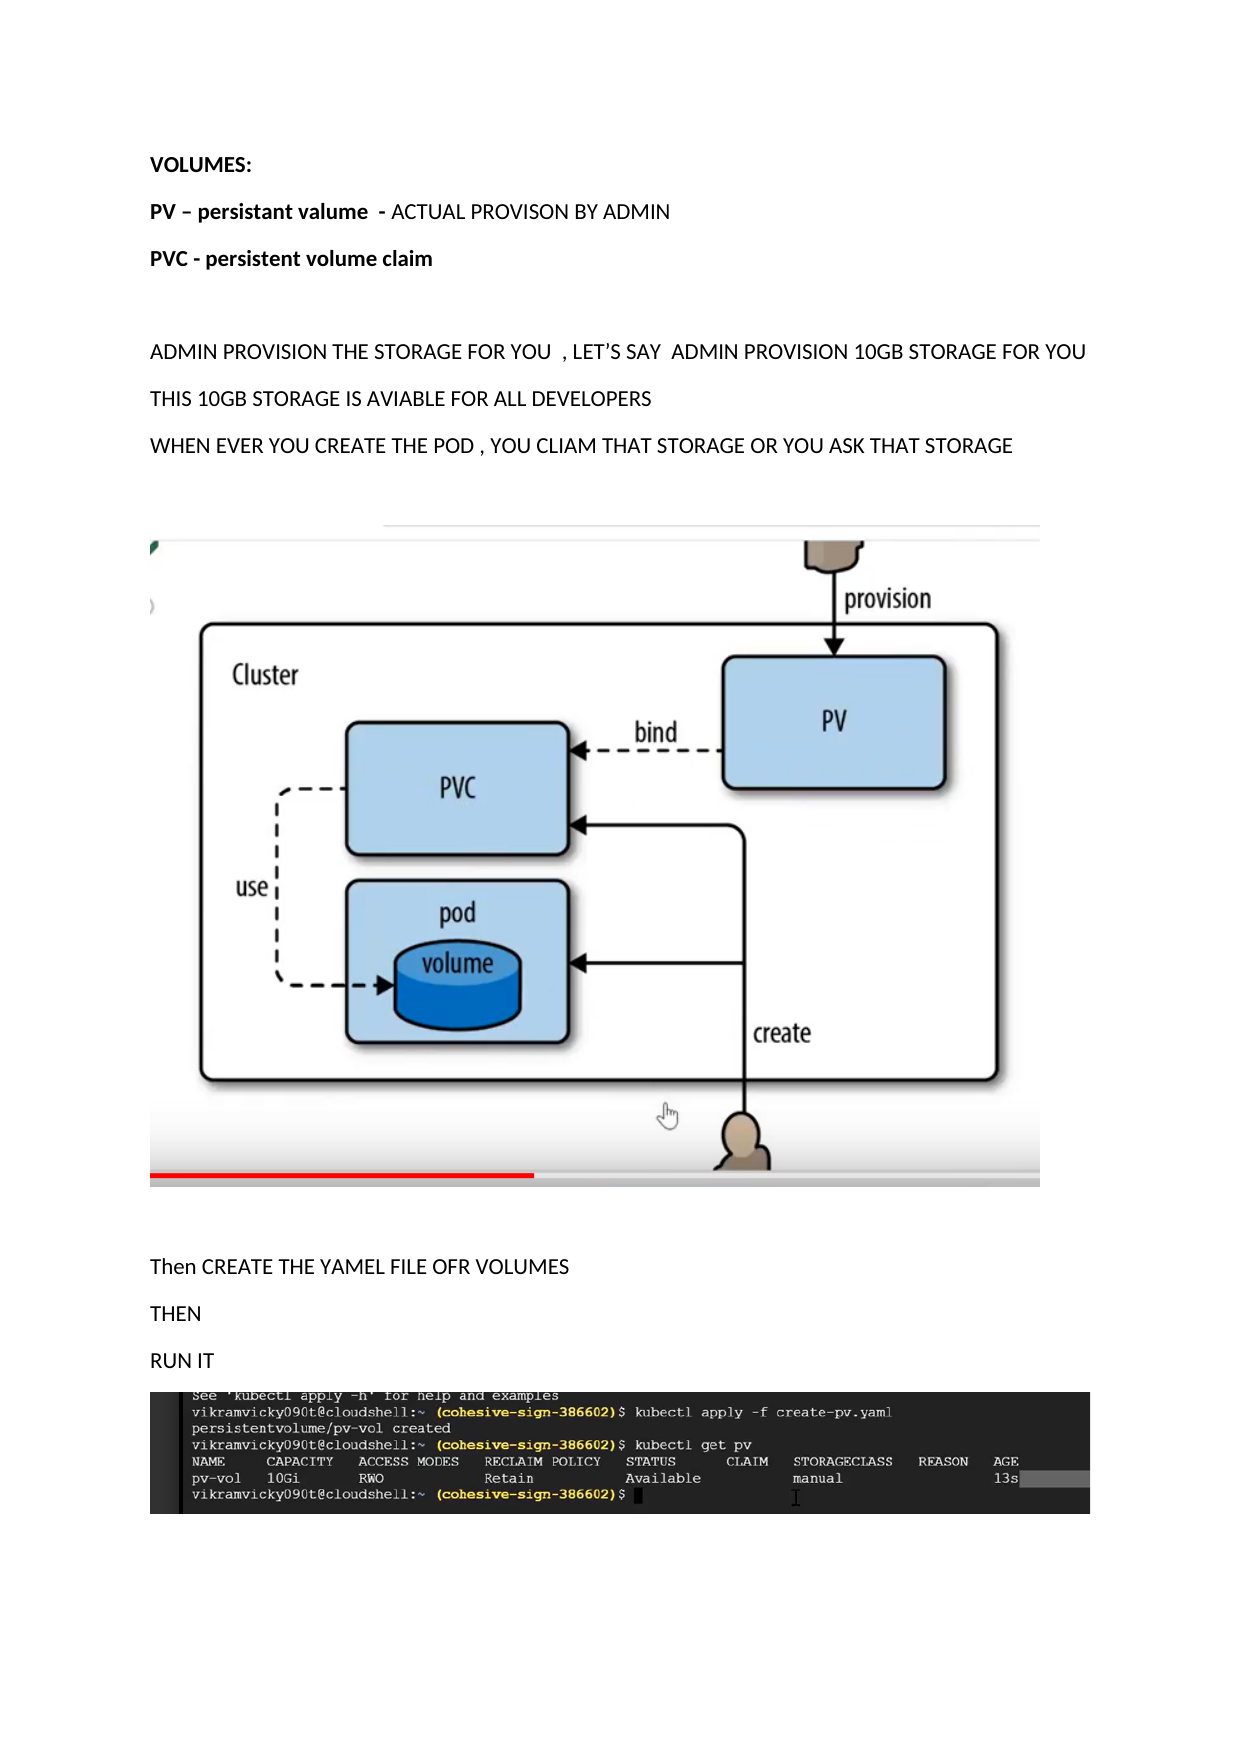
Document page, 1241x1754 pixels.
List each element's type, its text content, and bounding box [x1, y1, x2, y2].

text RUN IT [150, 1346, 1090, 1374]
text ADMIN PROVISION THE STORAGE FOR YOU , LET’S SAY ADMIN PROVISION 10GB STORAGE FOR YOU [150, 337, 1090, 366]
picture [150, 1392, 1091, 1514]
text WHEN EVER YOU CREATE THE POD , YOU CLIAM THAT STORAGE OR YOU ASK THAT STORAGE [150, 431, 1090, 459]
text PVC - persistent volume claim [150, 244, 1090, 272]
picture [150, 525, 1040, 1187]
text THEN [150, 1299, 1090, 1327]
text VOLUMES: [150, 150, 1090, 178]
text PV – persistant valume - ACTUAL PROVISON BY ADMIN [150, 197, 1090, 225]
text Then CREATE THE YAMEL FILE OFR VOLUMES [150, 1252, 1090, 1280]
text THIS 10GB STORAGE IS AVIABLE FOR ALL DEVELOPERS [150, 384, 1090, 412]
